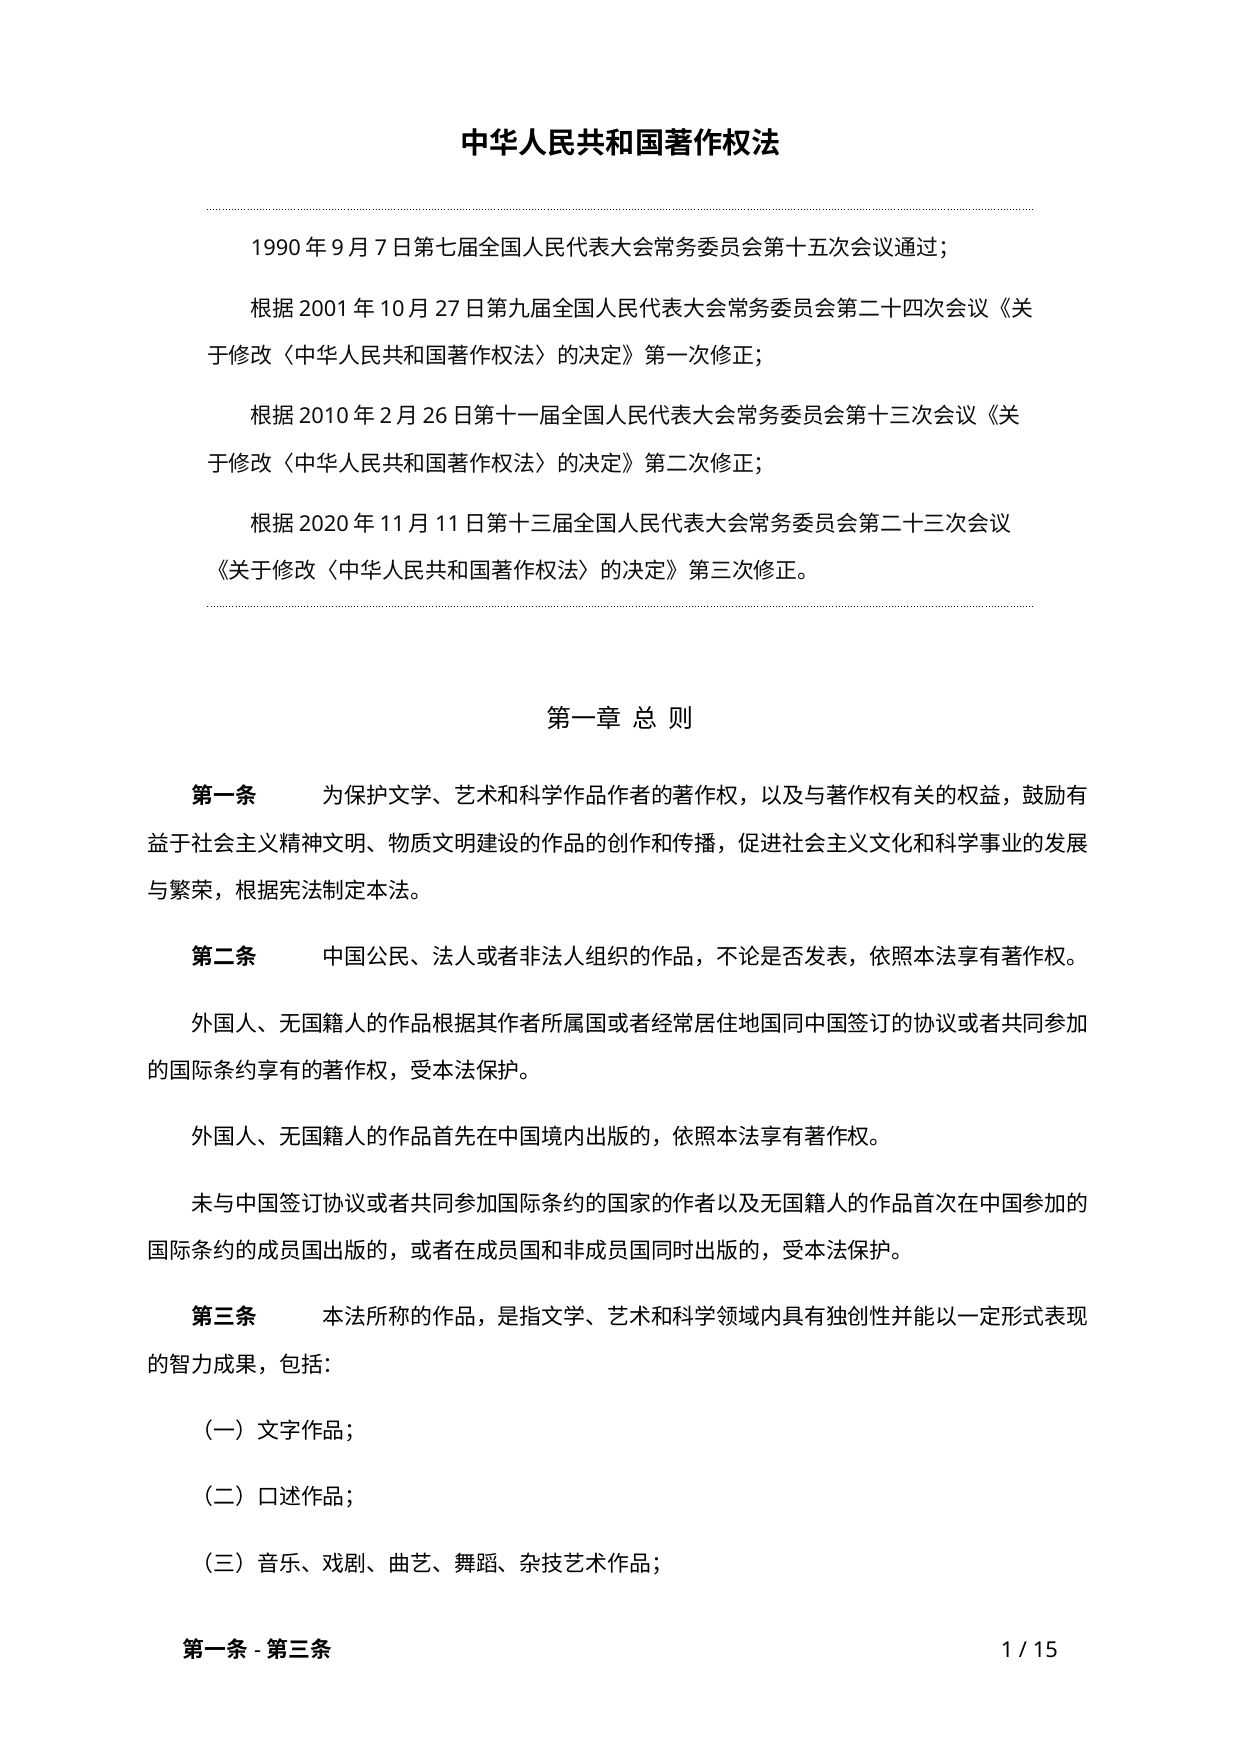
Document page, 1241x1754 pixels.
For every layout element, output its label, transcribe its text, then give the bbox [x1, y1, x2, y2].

text 1990年9月7日第七届全国人民代表大会常务委员会第十五次会议通过； [207, 208, 1033, 262]
subtitle 第一章 总 则 [148, 699, 1092, 735]
text 外国人、无国籍人的作品根据其作者所属国或者经常居住地国同中国签订的协议或者共同参加的国际条约享有的著作权，受本法保护。 [148, 1006, 1092, 1085]
text 未与中国签订协议或者共同参加国际条约的国家的作者以及无国籍人的作品首次在中国参加的国际条约的成员国出版的，或者在成员国和非成员国同时出版的，受本法保护。 [148, 1186, 1092, 1265]
subtitle 中华人民共和国著作权法 [148, 120, 1092, 162]
text 第二条 中国公民、法人或者非法人组织的作品，不论是否发表，依照本法享有著作权。 [148, 939, 1092, 971]
text 第一条 为保护文学、艺术和科学作品作者的著作权，以及与著作权有关的权益，鼓励有益于社会主义精神文明、物质文明建设的作品的创作和传播，促进社会主义文化和科学事业的发展与繁荣，根据宪法制定本法。 [148, 778, 1092, 905]
text 根据2020年11月11日第十三届全国人民代表大会常务委员会第二十三次会议《关于修改〈中华人民共和国著作权法〉的决定》第三次修正。 [207, 484, 1033, 607]
text 根据2010年2月26日第十一届全国人民代表大会常务委员会第十三次会议《关于修改〈中华人民共和国著作权法〉的决定》第二次修正； [207, 376, 1033, 477]
text 第三条 本法所称的作品，是指文学、艺术和科学领域内具有独创性并能以一定形式表现的智力成果，包括： [148, 1299, 1092, 1378]
text 根据2001年10月27日第九届全国人民代表大会常务委员会第二十四次会议《关于修改〈中华人民共和国著作权法〉的决定》第一次修正； [207, 269, 1033, 370]
text （二）口述作品； [148, 1479, 1092, 1511]
text （三）音乐、戏剧、曲艺、舞蹈、杂技艺术作品； [148, 1546, 1092, 1577]
text 外国人、无国籍人的作品首先在中国境内出版的，依照本法享有著作权。 [148, 1119, 1092, 1151]
text （一）文字作品； [148, 1413, 1092, 1445]
